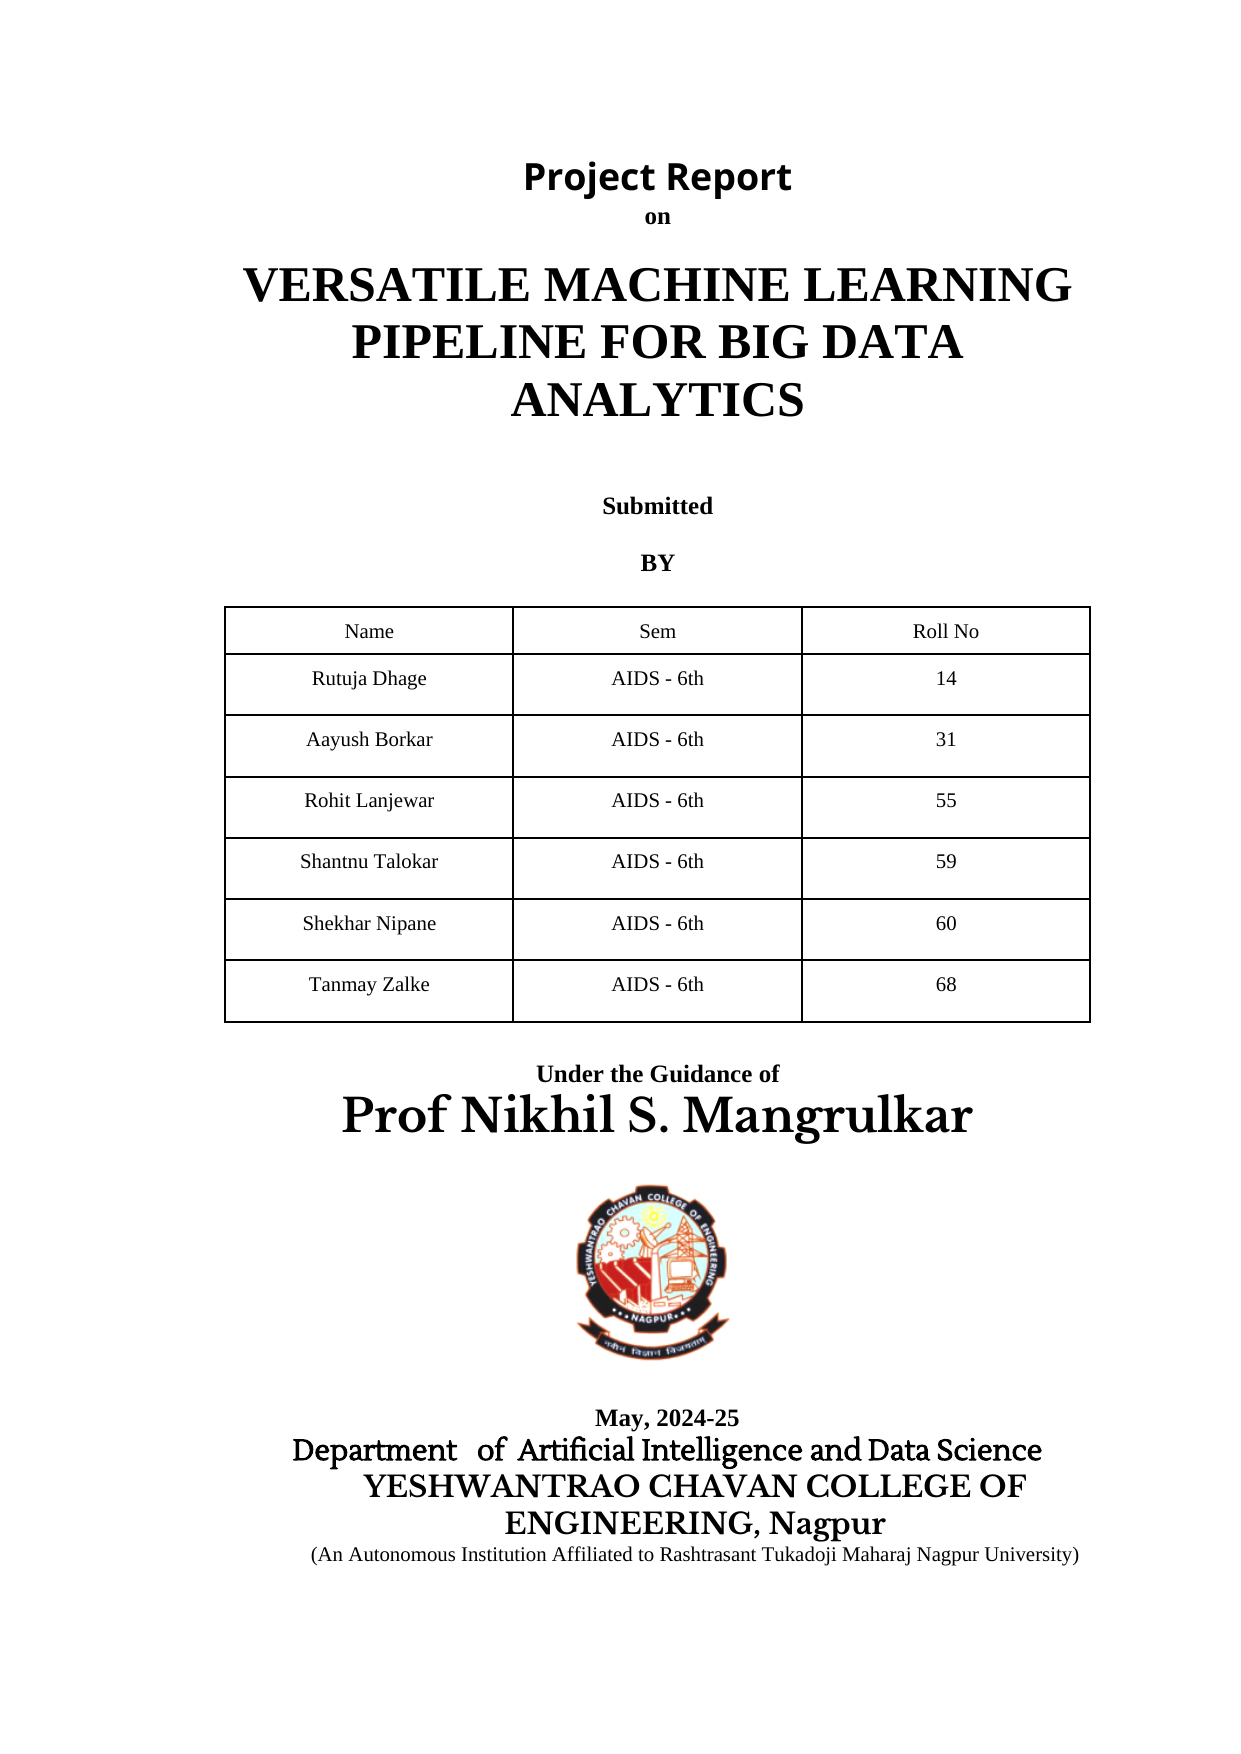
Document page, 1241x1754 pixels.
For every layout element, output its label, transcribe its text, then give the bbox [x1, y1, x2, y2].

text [300, 1542, 1090, 1566]
table_cell AIDS - 6th [514, 961, 801, 1021]
table_header Name [226, 608, 512, 653]
text BY [225, 548, 1090, 577]
table_header Roll No [803, 608, 1089, 653]
table_cell 14 [803, 655, 1089, 714]
text May, 2024-25 [225, 1403, 1090, 1432]
table_cell 60 [803, 900, 1089, 959]
table_cell 68 [803, 961, 1089, 1021]
table_cell AIDS - 6th [514, 839, 801, 898]
table_cell Tanmay Zalke [226, 961, 512, 1021]
table_cell AIDS - 6th [514, 716, 801, 776]
table_cell 59 [803, 839, 1089, 898]
text YESHWANTRAO CHAVAN COLLEGE OF ENGINEERING, Nagpur [300, 1469, 1090, 1542]
text Project Report [225, 150, 1090, 201]
table_cell Shekhar Nipane [226, 900, 512, 959]
text Prof Nikhil S. Mangrulkar [225, 1087, 1090, 1144]
picture [546, 1179, 769, 1365]
table_cell Aayush Borkar [226, 716, 512, 776]
text Under the Guidance of [225, 1059, 1090, 1087]
table_cell Shantnu Talokar [226, 839, 512, 898]
text Submitted [225, 491, 1090, 520]
title VERSATILE MACHINE LEARNING PIPELINE FOR BIG DATA ANALYTICS [225, 255, 1090, 427]
text on [225, 201, 1090, 230]
table_cell Rutuja Dhage [226, 655, 512, 714]
table_cell Rohit Lanjewar [226, 778, 512, 837]
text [225, 1432, 1090, 1469]
table_cell AIDS - 6th [514, 900, 801, 959]
table_cell 31 [803, 716, 1089, 776]
table_header Sem [514, 608, 801, 653]
table_cell 55 [803, 778, 1089, 837]
table_cell AIDS - 6th [514, 778, 801, 837]
table_cell AIDS - 6th [514, 655, 801, 714]
